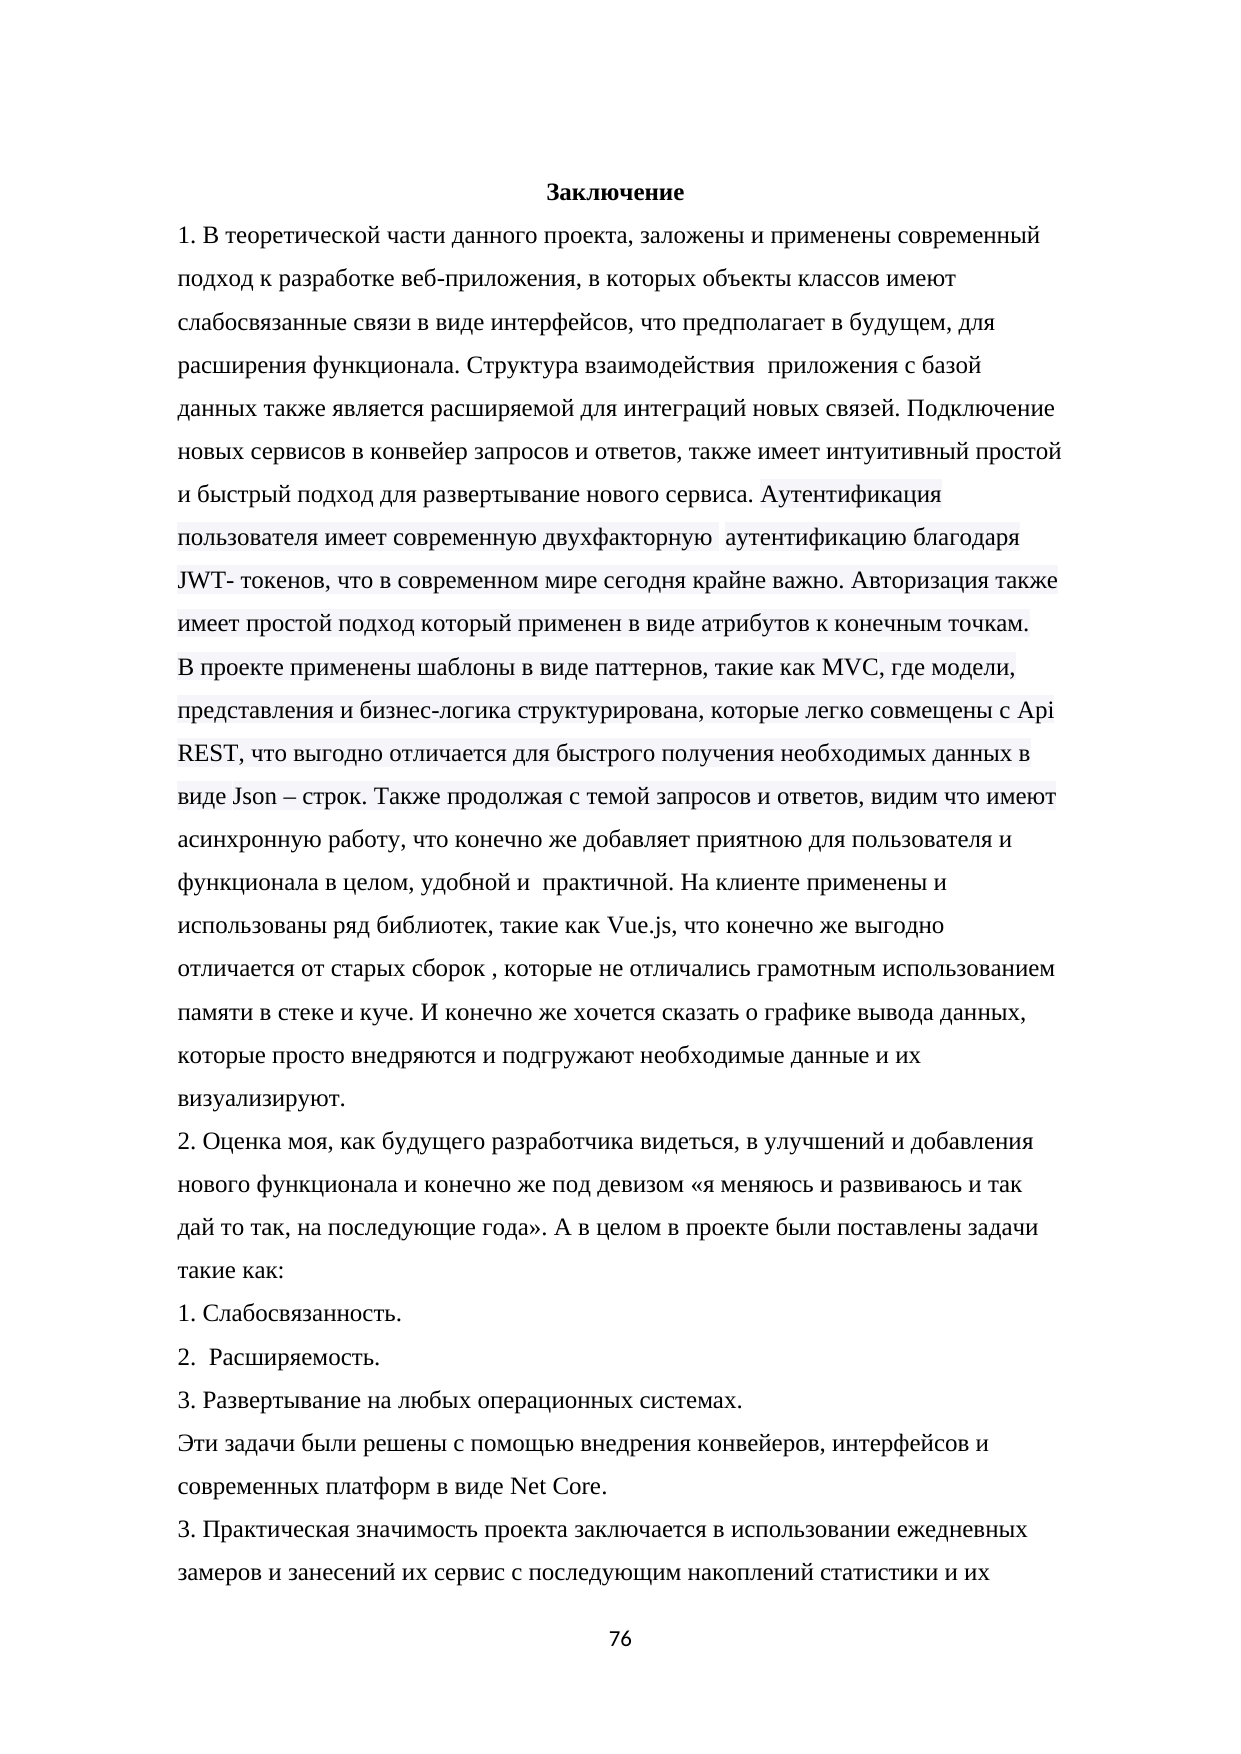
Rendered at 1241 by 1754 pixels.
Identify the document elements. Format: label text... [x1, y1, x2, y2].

text 1. В теоретической части данного проекта, заложены и применены современный подход к разработке веб-приложения, в которых объекты классов имеют слабосвязанные связи в виде интерфейсов, что предполагает в будущем, для расширения функционала. Структура взаимодействия приложения с базой данных также является расширяемой для интеграций новых связей. Подключение новых сервисов в конвейер запросов и ответов, также имеет интуитивный простой и быстрый подход для развертывание нового сервиса. Аутентификация пользователя имеет современную двухфакторную аутентификацию благодаря JWT- токенов, что в современном мире сегодня крайне важно. Авторизация также имеет простой подход который применен в виде атрибутов к конечным точкам. [177, 220, 1063, 637]
text 2. Оценка моя, как будущего разработчика видеться, в улучшений и добавления нового функционала и конечно же под девизом «я меняюсь и развиваюсь и так дай то так, на последующие года». А в целом в проекте были поставлены задачи такие как: [177, 1126, 1063, 1284]
text В проекте применены шаблоны в виде паттернов, такие как MVC, где модели, представления и бизнес-логика структурирована, которые легко совмещены с Api REST, что выгодно отличается для быстрого получения необходимых данных в виде Json – строк. Также продолжая с темой запросов и ответов, видим что имеют асинхронную работу, что конечно же добавляет приятною для пользователя и функционала в целом, удобной и практичной. На клиенте применены и использованы ряд библиотек, такие как Vue.js, что конечно же выгодно отличается от старых сборок , которые не отличались грамотным использованием памяти в стеке и куче. И конечно же хочется сказать о графике вывода данных, которые просто внедряются и подгружают необходимые данные и их визуализируют. [177, 652, 1063, 1112]
text Эти задачи были решены с помощью внедрения конвейеров, интерфейсов и современных платформ в виде Net Core. [177, 1428, 1063, 1500]
text 1. Слабосвязанность. [177, 1298, 1063, 1327]
text Заключение [472, 177, 1063, 206]
text 3. Развертывание на любых операционных системах. [177, 1385, 1063, 1413]
text 2. Расширяемость. [177, 1342, 1063, 1370]
